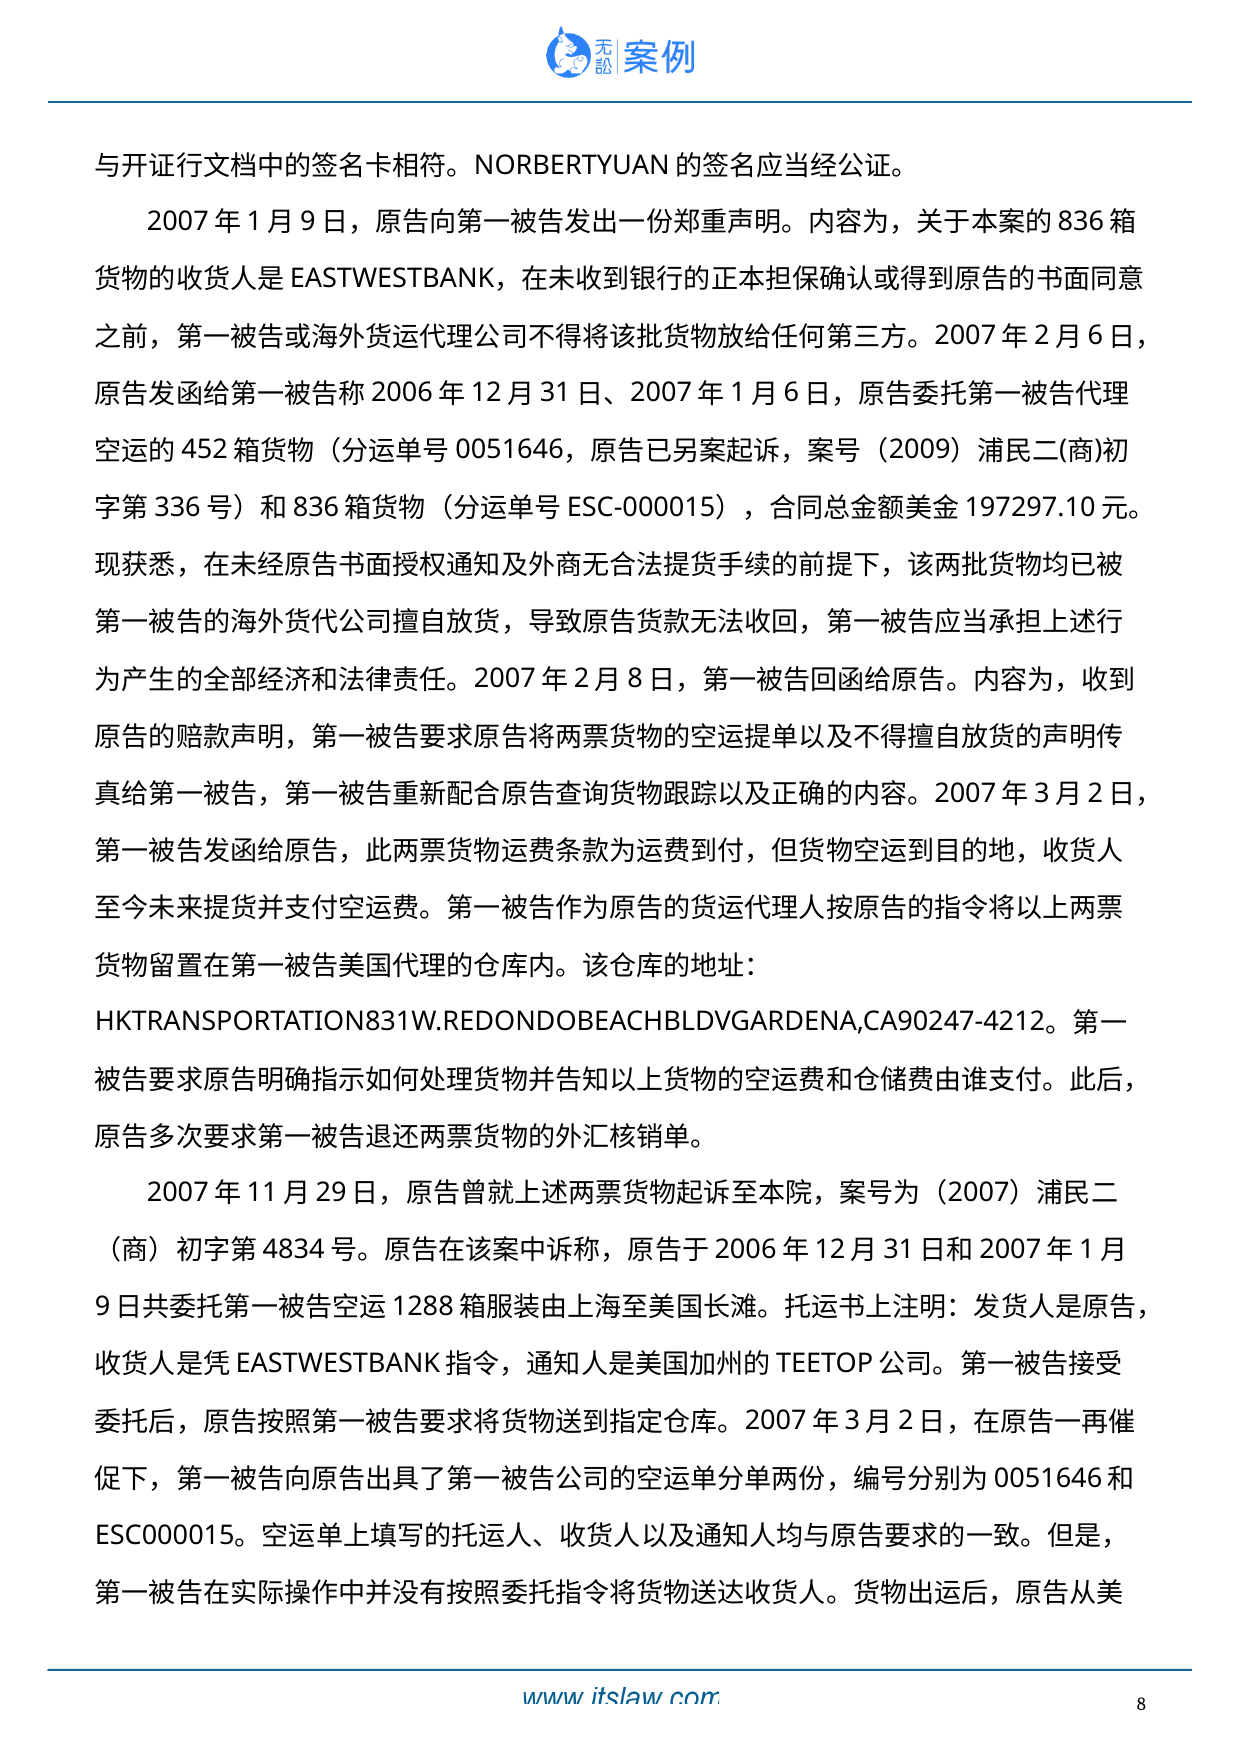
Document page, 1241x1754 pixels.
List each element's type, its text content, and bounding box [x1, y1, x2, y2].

picture [546, 26, 694, 78]
picture [523, 1687, 720, 1704]
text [94, 85, 1146, 186]
text 2007年1月9日，原告向第一被告发出一份郑重声明。内容为，关于本案的836箱货物的收货人是EASTWESTBANK，在未收到银行的正本担保确认或得到原告的书面同意之前，第一被告或海外货运代理公司不得将该批货物放给任何第三方。2007年2月6日，原告发函给第一被告称2006年12月31日、2007年1月6日，原告委托第一被告代理空运的452箱货物（分运单号0051646，原告已另案起诉，案号（2009）浦民二(商)初字第336号）和836箱货物（分运单号ESC-000015），合同总金额美金197297.10元。现获悉，在未经原告书面授权通知及外商无合法提货手续的前提下，该两批货物均已被第一被告的海外货代公司擅自放货，导致原告货款无法收回，第一被告应当承担上述行为产生的全部经济和法律责任。2007年2月8日，第一被告回函给原告。内容为，收到原告的赔款声明，第一被告要求原告将两票货物的空运提单以及不得擅自放货的声明传真给第一被告，第一被告重新配合原告查询货物跟踪以及正确的内容。2007年3月2日，第一被告发函给原告，此两票货物运费条款为运费到付，但货物空运到目的地，收货人至今未来提货并支付空运费。第一被告作为原告的货运代理人按原告的指令将以上两票货物留置在第一被告美国代理的仓库内。该仓库的地址：HKTRANSPORTATION831W.REDONDOBEACHBLDVGARDENA,CA90247-4212。第一被告要求原告明确指示如何处理货物并告知以上货物的空运费和仓储费由谁支付。此后，原告多次要求第一被告退还两票货物的外汇核销单。 [94, 198, 1146, 1157]
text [94, 1168, 1146, 1613]
